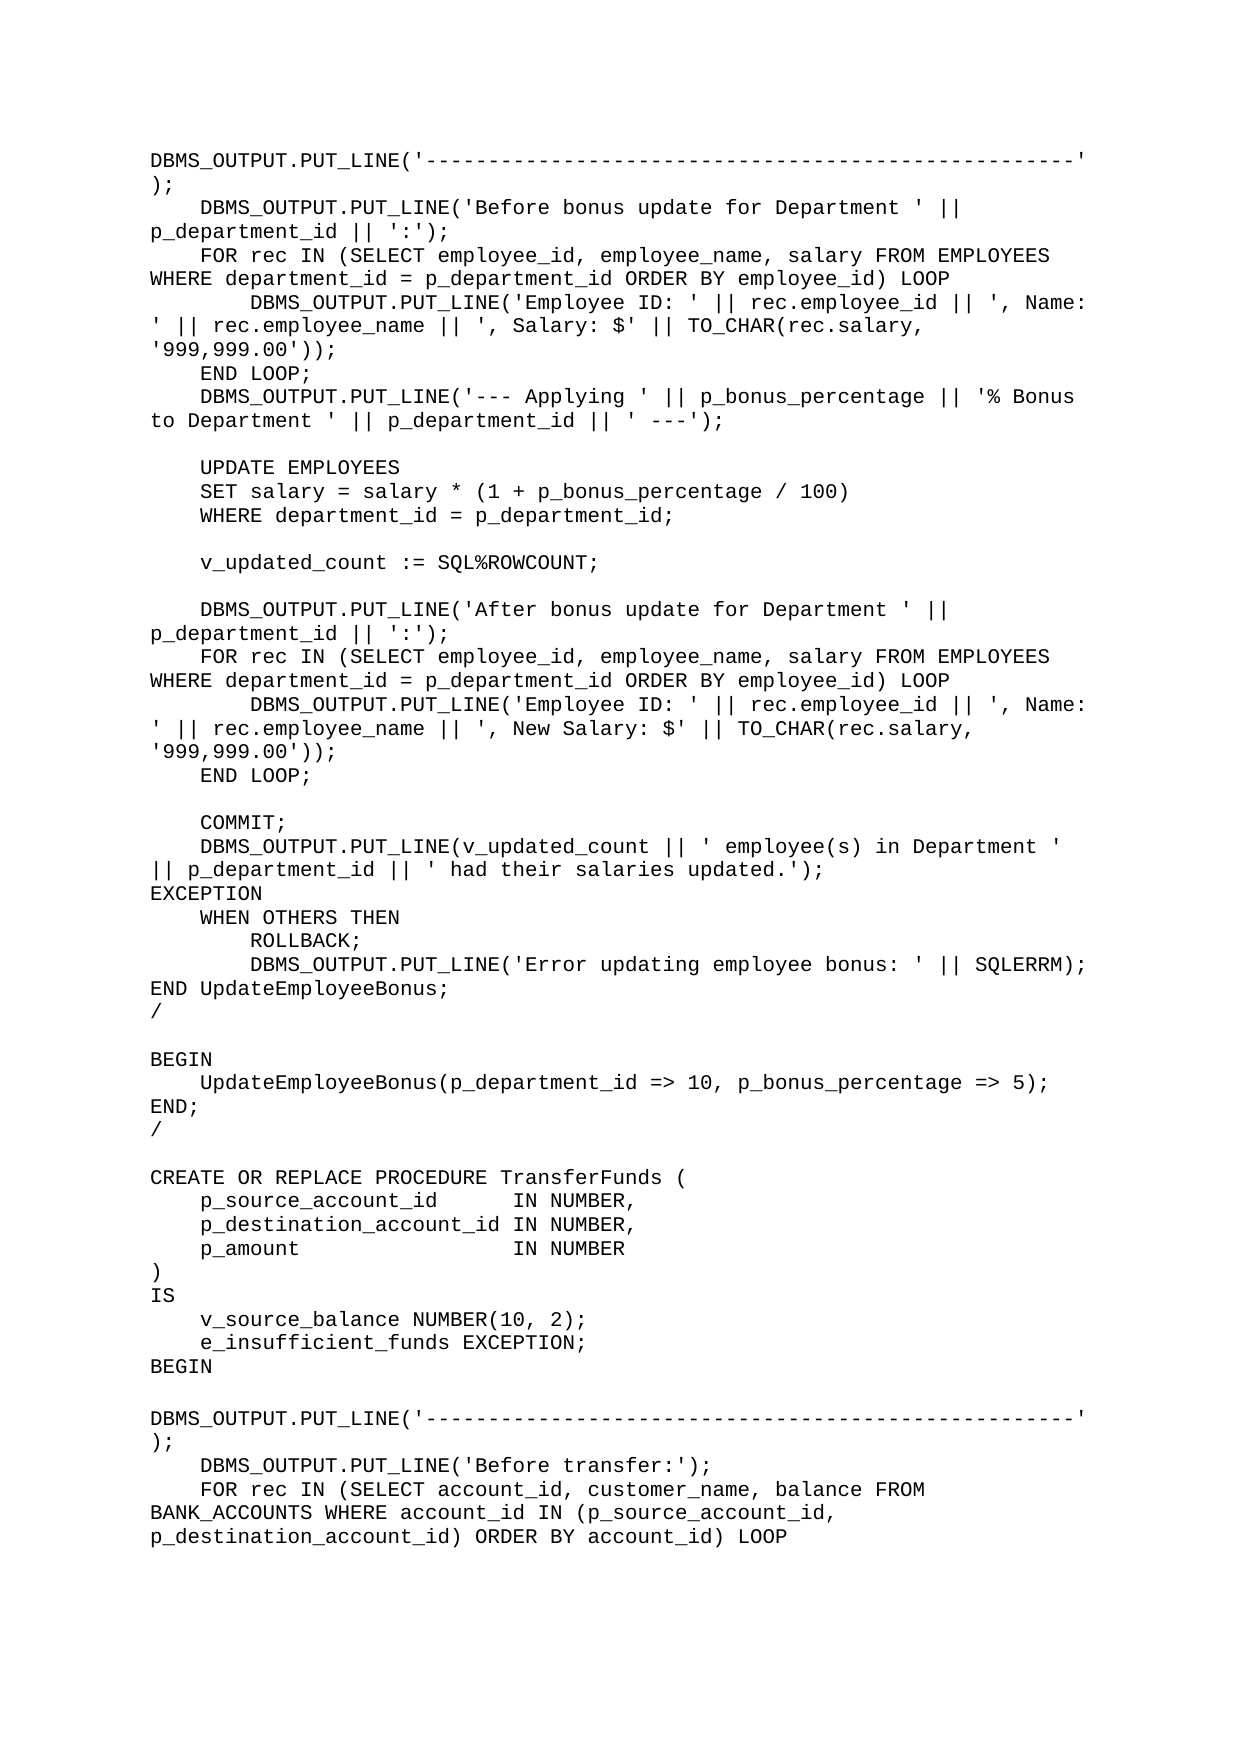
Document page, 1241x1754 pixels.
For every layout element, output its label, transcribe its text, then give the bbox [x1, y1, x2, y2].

text DBMS_OUTPUT.PUT_LINE('--- Applying ' || p_bonus_percentage || '% Bonus to Department ' || p_department_id || ' ---'); [150, 386, 1090, 434]
text p_source_account_id IN NUMBER, [150, 1190, 1090, 1214]
text p_destination_account_id IN NUMBER, [150, 1214, 1090, 1238]
text FOR rec IN (SELECT employee_id, employee_name, salary FROM EMPLOYEES WHERE department_id = p_department_id ORDER BY employee_id) LOOP [150, 647, 1090, 694]
text CREATE OR REPLACE PROCEDURE TransferFunds ( [150, 1167, 1090, 1190]
text SET salary = salary * (1 + p_bonus_percentage / 100) [150, 481, 1090, 505]
text END UpdateEmployeeBonus; [150, 978, 1090, 1001]
text DBMS_OUTPUT.PUT_LINE('Before bonus update for Department ' || p_department_id || ':'); [150, 197, 1090, 244]
text p_amount IN NUMBER [150, 1238, 1090, 1261]
text v_source_balance NUMBER(10, 2); [150, 1309, 1090, 1332]
text DBMS_OUTPUT.PUT_LINE('After bonus update for Department ' || p_department_id || ':'); [150, 599, 1090, 647]
text DBMS_OUTPUT.PUT_LINE('Before transfer:'); [150, 1455, 1090, 1478]
text DBMS_OUTPUT.PUT_LINE('Error updating employee bonus: ' || SQLERRM); [150, 954, 1090, 978]
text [150, 150, 1090, 197]
text DBMS_OUTPUT.PUT_LINE('----------------------------------------------------'); [150, 1379, 1090, 1455]
text BEGIN [150, 1356, 1090, 1379]
text / [150, 1001, 1090, 1025]
text FOR rec IN (SELECT account_id, customer_name, balance FROM BANK_ACCOUNTS WHERE account_id IN (p_source_account_id, p_destination_account_id) ORDER BY account_id) LOOP [150, 1478, 1090, 1549]
text UPDATE EMPLOYEES [150, 457, 1090, 481]
text WHEN OTHERS THEN [150, 907, 1090, 930]
text WHERE department_id = p_department_id; [150, 505, 1090, 528]
text DBMS_OUTPUT.PUT_LINE('Employee ID: ' || rec.employee_id || ', Name: ' || rec.employee_name || ', New Salary: $' || TO_CHAR(rec.salary, '999,999.00')); [150, 694, 1090, 765]
text v_updated_count := SQL%ROWCOUNT; [150, 552, 1090, 576]
text EXCEPTION [150, 883, 1090, 907]
text BEGIN [150, 1048, 1090, 1072]
text UpdateEmployeeBonus(p_department_id => 10, p_bonus_percentage => 5); [150, 1072, 1090, 1096]
text END LOOP; [150, 765, 1090, 788]
text ) [150, 1261, 1090, 1285]
text FOR rec IN (SELECT employee_id, employee_name, salary FROM EMPLOYEES WHERE department_id = p_department_id ORDER BY employee_id) LOOP [150, 244, 1090, 292]
text / [150, 1119, 1090, 1143]
text COMMIT; [150, 812, 1090, 836]
text DBMS_OUTPUT.PUT_LINE(v_updated_count || ' employee(s) in Department ' || p_department_id || ' had their salaries updated.'); [150, 836, 1090, 883]
text IS [150, 1285, 1090, 1309]
text END LOOP; [150, 363, 1090, 386]
text ROLLBACK; [150, 930, 1090, 954]
text e_insufficient_funds EXCEPTION; [150, 1332, 1090, 1356]
text DBMS_OUTPUT.PUT_LINE('Employee ID: ' || rec.employee_id || ', Name: ' || rec.employee_name || ', Salary: $' || TO_CHAR(rec.salary, '999,999.00')); [150, 292, 1090, 363]
text END; [150, 1096, 1090, 1119]
